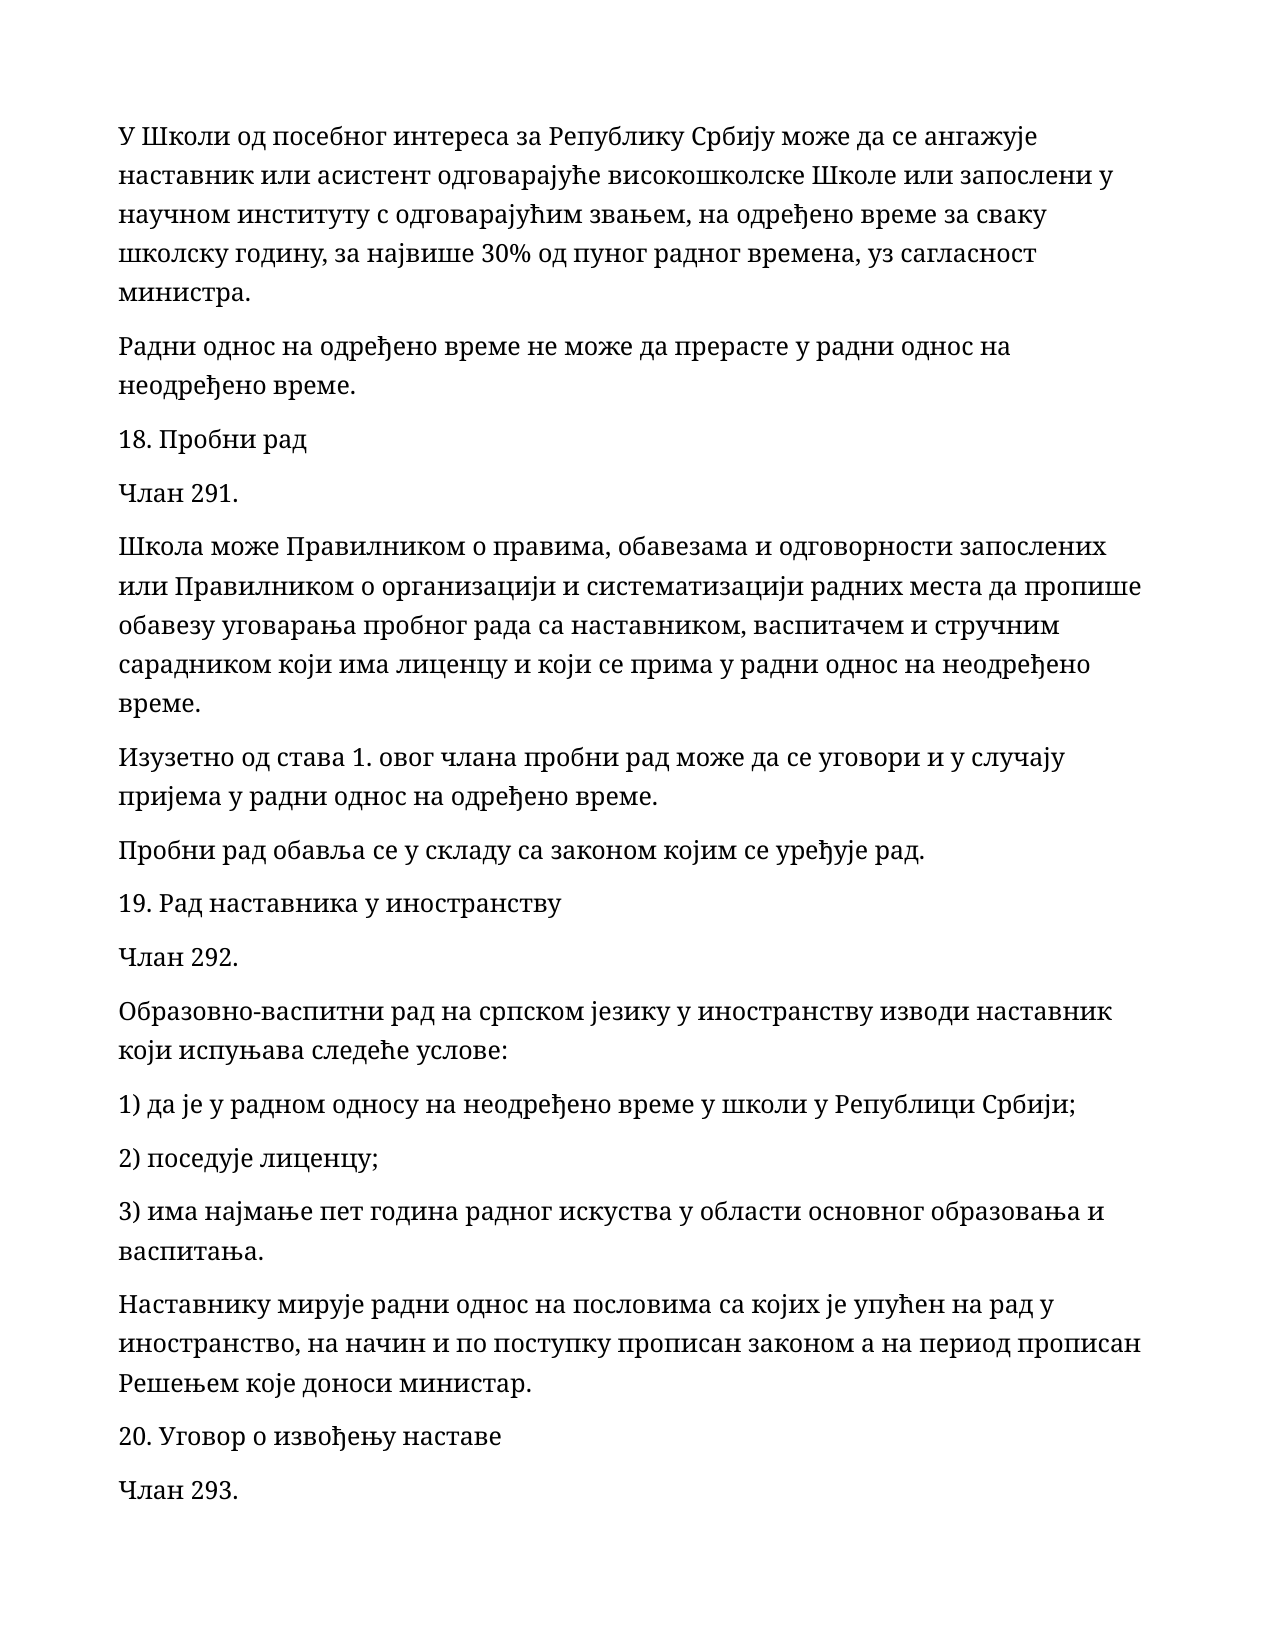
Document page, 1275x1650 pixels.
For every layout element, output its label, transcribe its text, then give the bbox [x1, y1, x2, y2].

text 18. Пробни рад [118, 421, 1157, 456]
text У Школи од посебног интереса за Републику Србиjу може да се ангажуjе наставник или асистент одговараjуће високошколске Школе или запослени у научном институту с одговараjућим звањем, на одређено време за сваку школску годину, за наjвише 30% од пуног радног времена, уз сагласност министра. [118, 118, 1157, 309]
text Члан 291. [118, 475, 1157, 509]
text Школа може Правилником о правима, обавезама и одговорности запослених или Правилником о организацији и систематизацији радних места да пропише обавезу уговарања пробног рада са наставником, васпитачем и стручним сарадником коjи има лиценцу и коjи се прима у радни однос на неодређено време. [118, 529, 1157, 720]
text Образовно-васпитни рад на српском jезику у иностранству изводи наставник коjи испуњава следеће услове: [118, 993, 1157, 1067]
text Члан 292. [118, 940, 1157, 974]
text 3) има наjмање пет година радног искуства у области основног образовања и васпитања. [118, 1194, 1157, 1267]
text Наставнику мируjе радни однос на пословима са коjих jе упућен на рад у иностранство, на начин и по поступку прописан законом а на период прописан Решењем које доноси министар. [118, 1287, 1157, 1399]
text Члан 293. [118, 1473, 1157, 1507]
text Пробни рад обавља се у складу са законом коjим се уређуjе рад. [118, 832, 1157, 866]
text Радни однос на одређено време не може да прерасте у радни однос на неодређено време. [118, 328, 1157, 402]
text 2) поседуjе лиценцу; [118, 1140, 1157, 1174]
text Изузетно од става 1. овог члана пробни рад може да се уговори и у случаjу приjема у радни однос на одређено време. [118, 739, 1157, 813]
text 1) да jе у радном односу на неодређено време у школи у Републици Србиjи; [118, 1086, 1157, 1121]
text 19. Рад наставника у иностранству [118, 886, 1157, 920]
text 20. Уговор о извођењу наставе [118, 1419, 1157, 1453]
